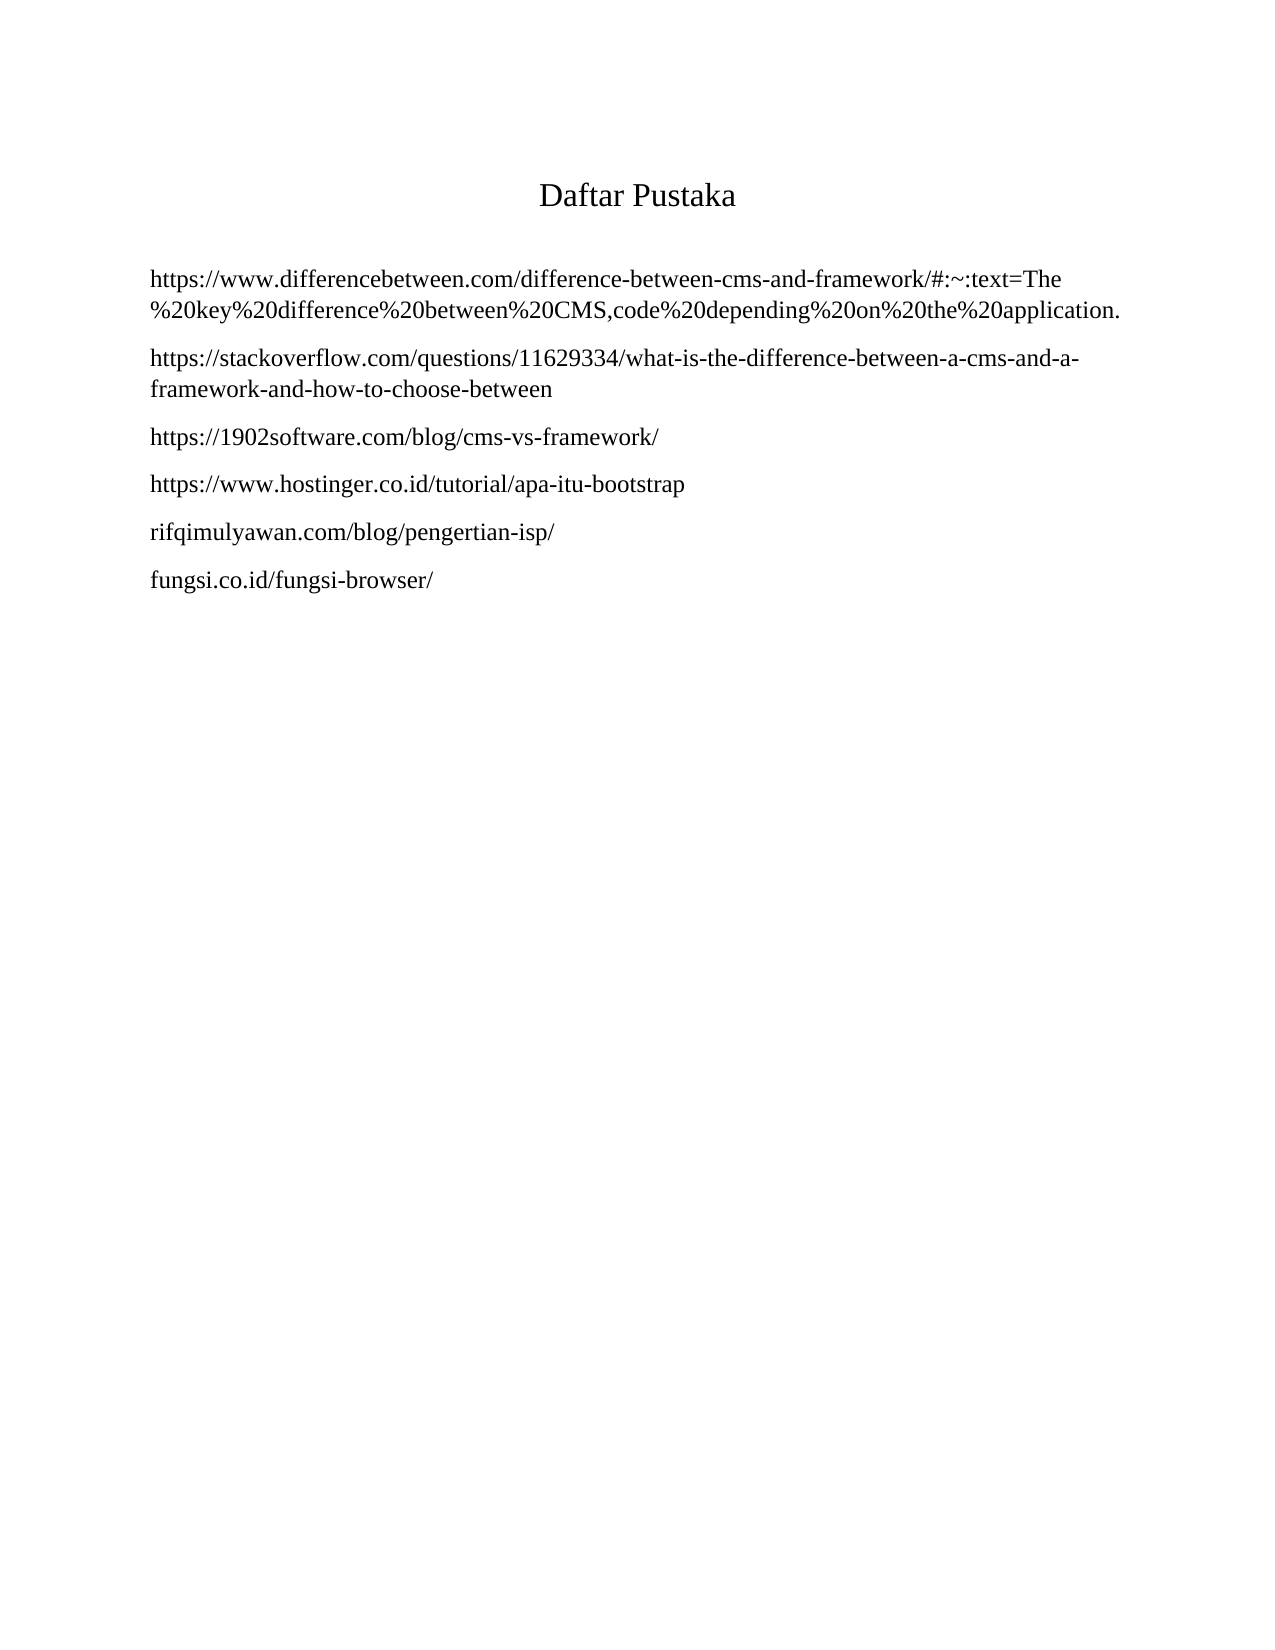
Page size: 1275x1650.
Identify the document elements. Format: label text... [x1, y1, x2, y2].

text https://1902software.com/blog/cms-vs-framework/ [150, 422, 1125, 450]
text https://stackoverflow.com/questions/11629334/what-is-the-difference-between-a-cms-and-a-framework-and-how-to-choose-between [150, 343, 1125, 403]
text fungsi.co.id/fungsi-browser/ [150, 565, 1125, 593]
subtitle Daftar Pustaka [150, 175, 1125, 213]
text https://www.differencebetween.com/difference-between-cms-and-framework/#:~:text=The%20key%20difference%20between%20CMS,code%20depending%20on%20the%20application. [150, 264, 1125, 324]
text https://www.hostinger.co.id/tutorial/apa-itu-bootstrap [150, 469, 1125, 498]
text rifqimulyawan.com/blog/pengertian-isp/ [150, 517, 1125, 546]
